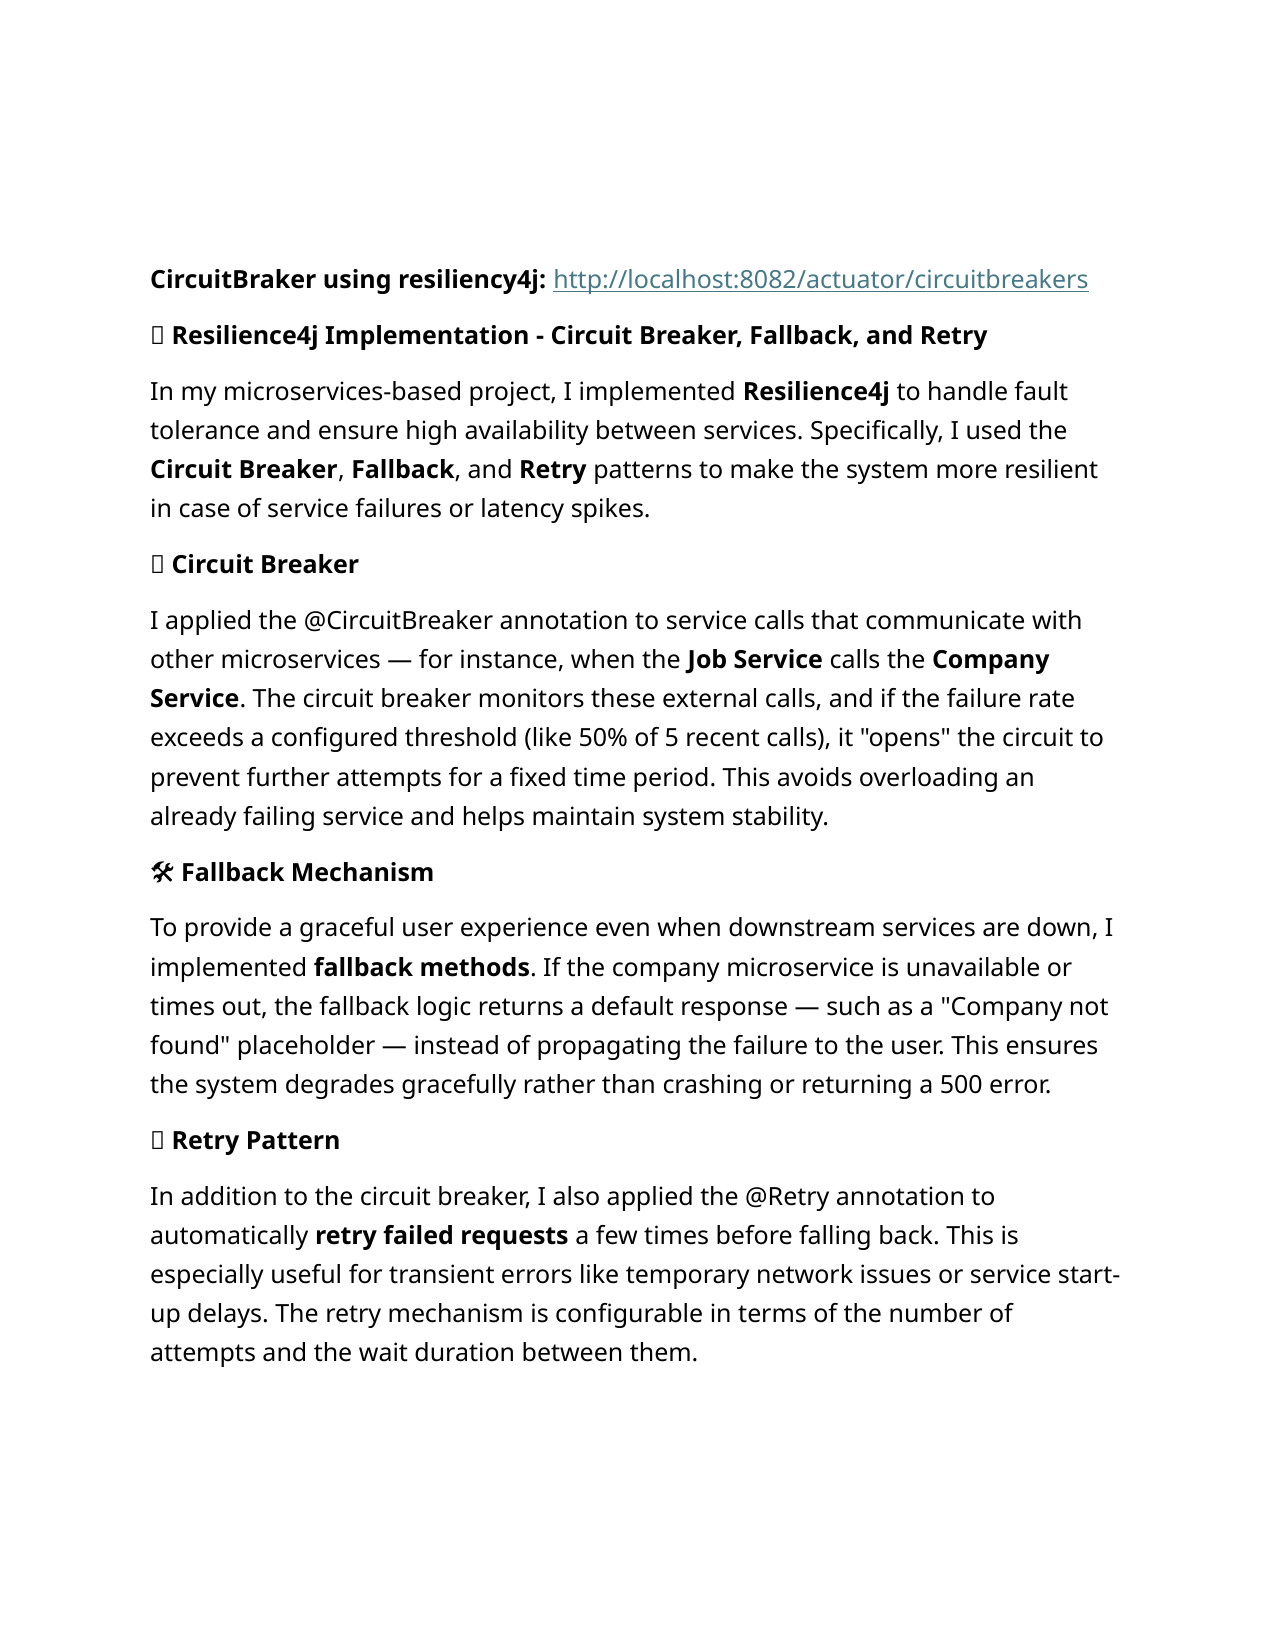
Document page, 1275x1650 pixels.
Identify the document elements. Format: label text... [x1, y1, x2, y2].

text CircuitBraker using resiliency4j: http://localhost:8082/actuator/circuitbreakers [150, 262, 1125, 296]
text ✅ Resilience4j Implementation - Circuit Breaker, Fallback, and Retry [150, 317, 1125, 352]
text 🔁 Retry Pattern [150, 1122, 1125, 1157]
text In addition to the circuit breaker, I also applied the @Retry annotation to automatically retry failed requests a few times before falling back. This is especially useful for transient errors like temporary network issues or service start-up delays. The retry mechanism is configurable in terms of the number of attempts and the wait duration between them. [150, 1178, 1125, 1369]
text In my microservices-based project, I implemented Resilience4j to handle fault tolerance and ensure high availability between services. Specifically, I used the Circuit Breaker, Fallback, and Retry patterns to make the system more resilient in case of service failures or latency spikes. [150, 373, 1125, 525]
text I applied the @CircuitBreaker annotation to service calls that communicate with other microservices — for instance, when the Job Service calls the Company Service. The circuit breaker monitors these external calls, and if the failure rate exceeds a configured threshold (like 50% of 5 recent calls), it "opens" the circuit to prevent further attempts for a fixed time period. This avoids overloading an already failing service and helps maintain system stability. [150, 602, 1125, 832]
text 🔌 Circuit Breaker [150, 547, 1125, 581]
text 🛠 Fallback Mechanism [150, 854, 1125, 888]
text To provide a graceful user experience even when downstream services are down, I implemented fallback methods. If the company microservice is unavailable or times out, the fallback logic returns a default response — such as a "Company not found" placeholder — instead of propagating the failure to the user. This ensures the system degrades gracefully rather than crashing or returning a 500 error. [150, 910, 1125, 1101]
